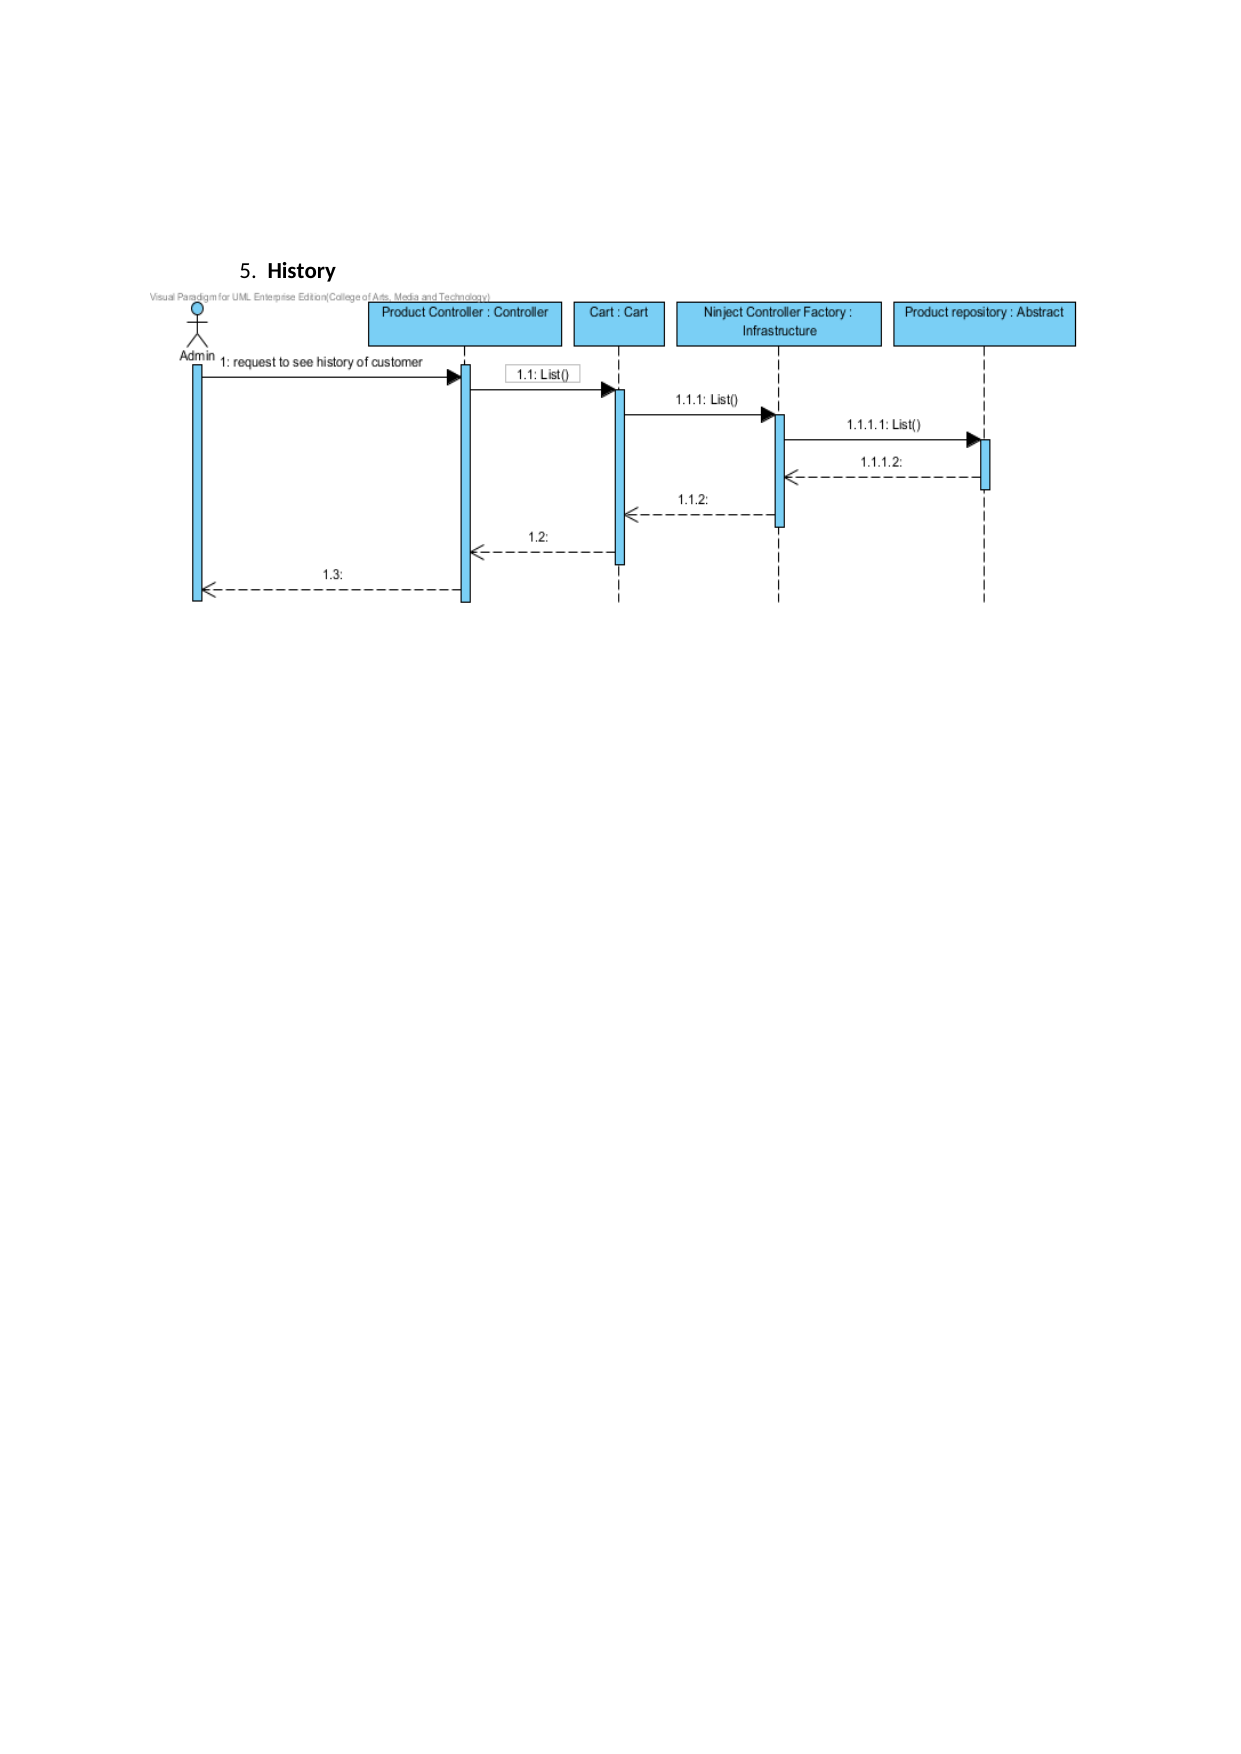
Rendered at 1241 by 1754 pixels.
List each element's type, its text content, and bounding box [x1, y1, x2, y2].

list History [239, 256, 1090, 284]
